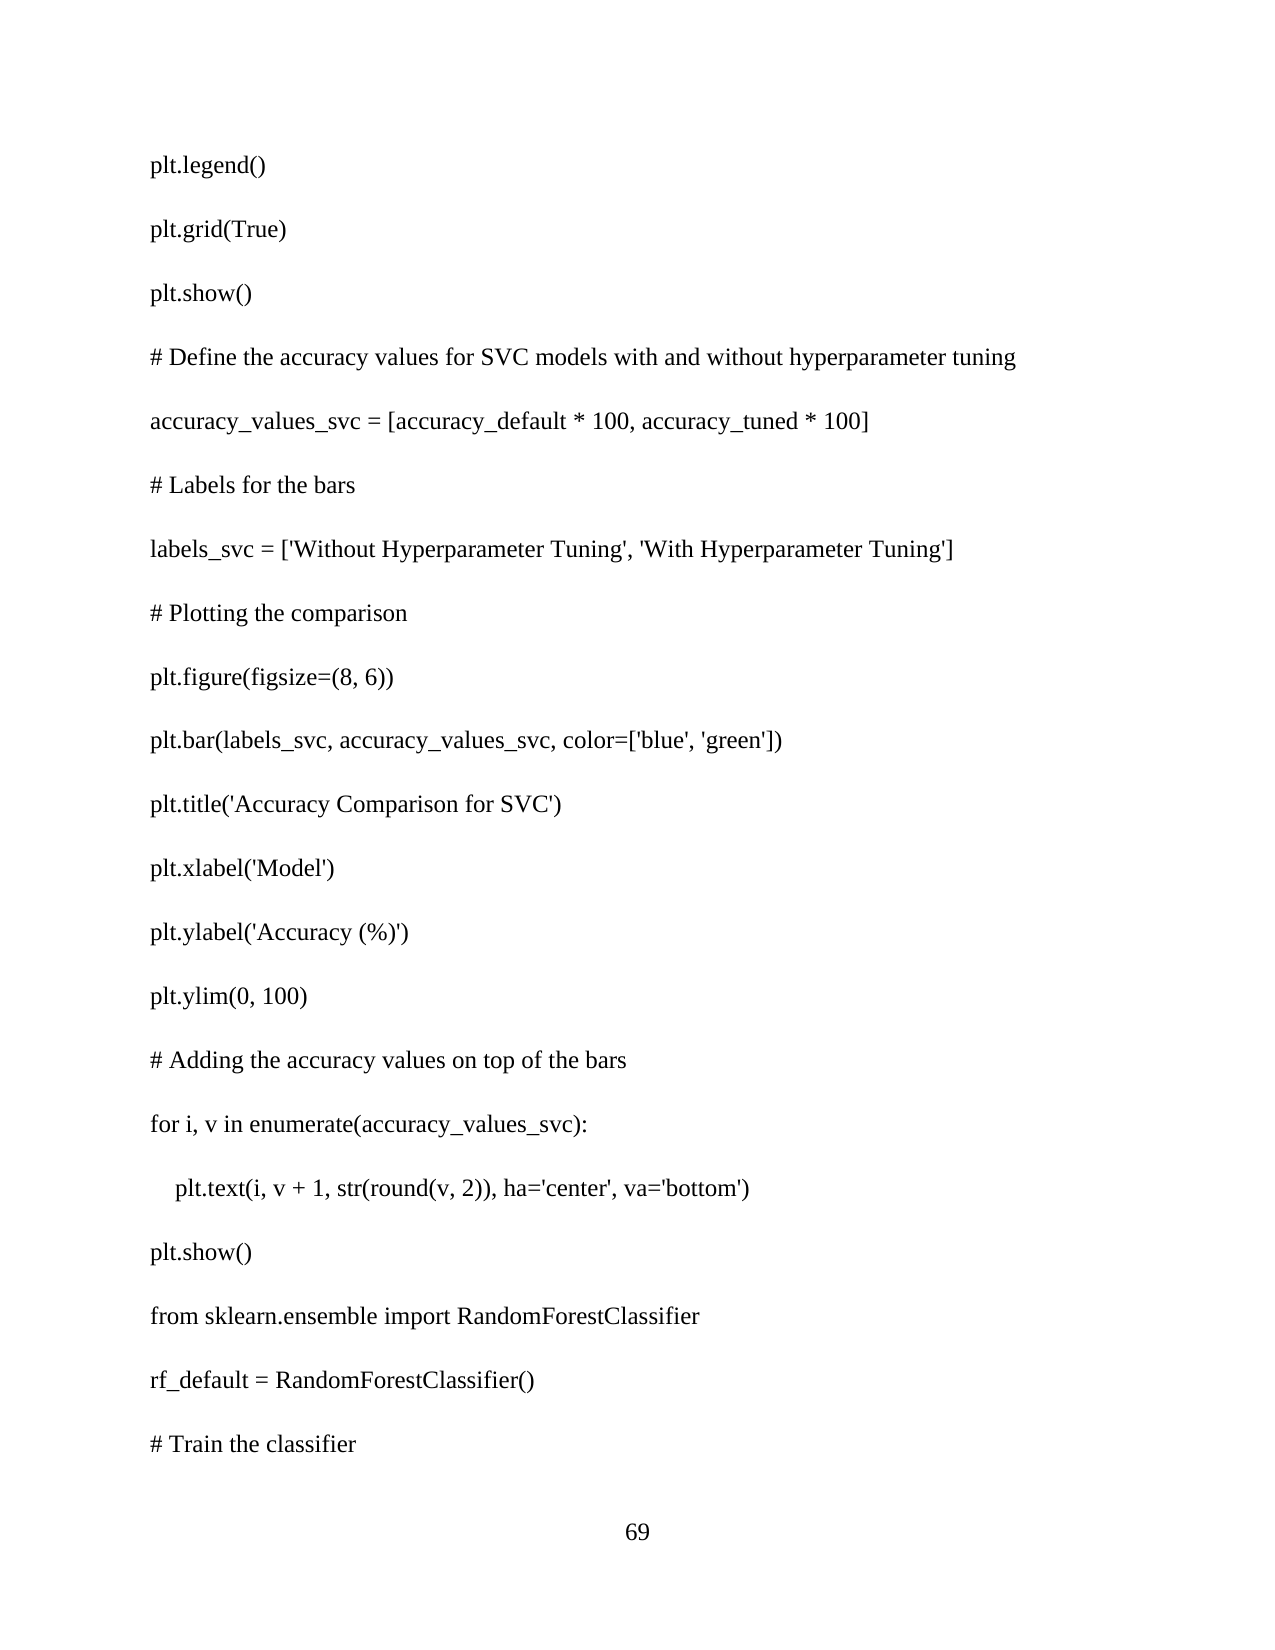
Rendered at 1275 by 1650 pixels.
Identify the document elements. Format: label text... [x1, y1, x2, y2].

text plt.grid(True) [150, 214, 1125, 243]
text from sklearn.ensemble import RandomForestClassifier [150, 1301, 1125, 1330]
text plt.ylim(0, 100) [150, 981, 1125, 1010]
text plt.bar(labels_svc, accuracy_values_svc, color=['blue', 'green']) [150, 726, 1125, 754]
text accuracy_values_svc = [accuracy_default * 100, accuracy_tuned * 100] [150, 406, 1125, 434]
text # Labels for the bars [150, 470, 1125, 498]
text rf_default = RandomForestClassifier() [150, 1365, 1125, 1394]
text # Train the classifier [150, 1429, 1125, 1458]
text plt.text(i, v + 1, str(round(v, 2)), ha='center', va='bottom') [150, 1173, 1125, 1202]
text # Plotting the comparison [150, 598, 1125, 626]
text # Define the accuracy values for SVC models with and without hyperparameter tuning [150, 342, 1125, 371]
text # Adding the accuracy values on top of the bars [150, 1045, 1125, 1074]
text for i, v in enumerate(accuracy_values_svc): [150, 1109, 1125, 1138]
text plt.xlabel('Model') [150, 853, 1125, 882]
text plt.show() [150, 278, 1125, 307]
text plt.legend() [150, 150, 1125, 179]
text plt.title('Accuracy Comparison for SVC') [150, 789, 1125, 818]
text labels_svc = ['Without Hyperparameter Tuning', 'With Hyperparameter Tuning'] [150, 534, 1125, 562]
text plt.show() [150, 1237, 1125, 1266]
text plt.ylabel('Accuracy (%)') [150, 917, 1125, 946]
text plt.figure(figsize=(8, 6)) [150, 662, 1125, 690]
